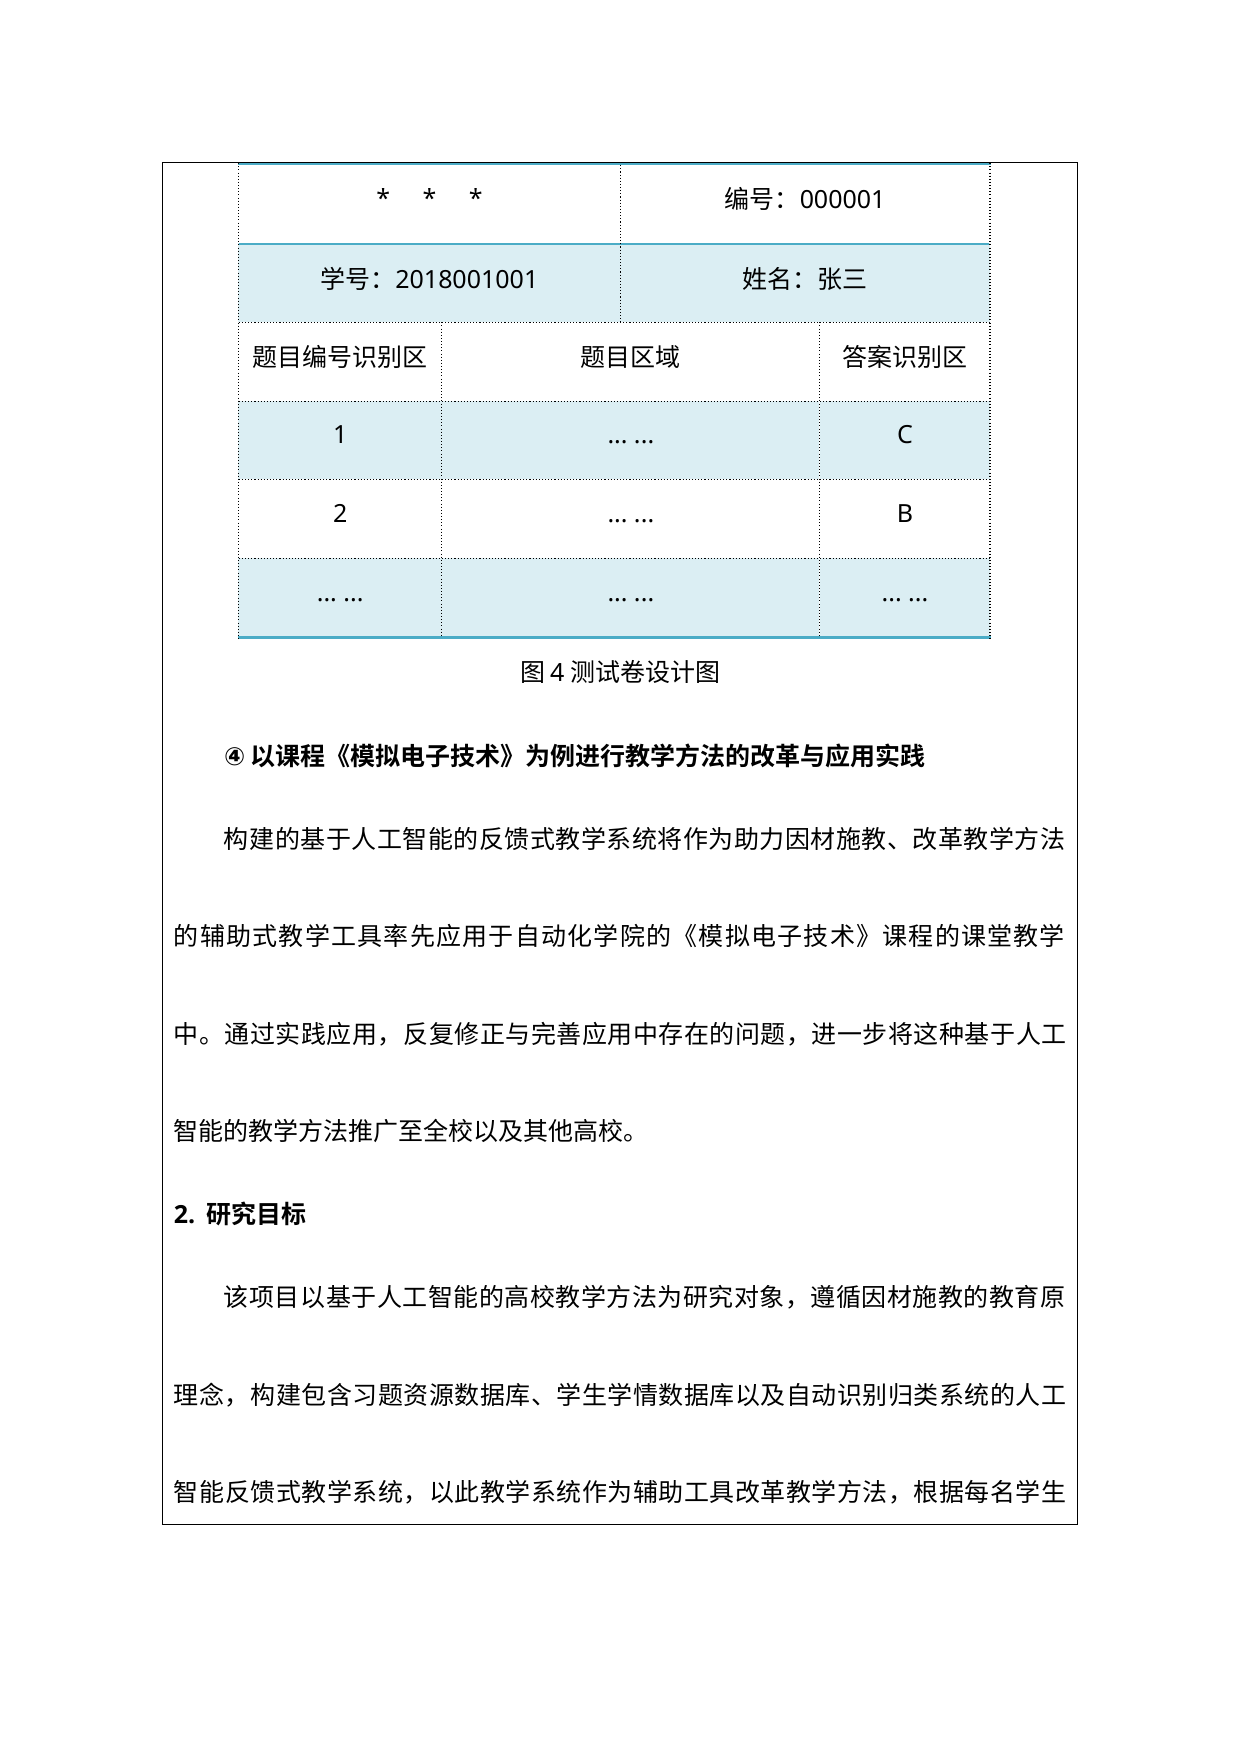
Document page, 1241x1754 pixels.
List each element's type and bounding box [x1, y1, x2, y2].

table_header [163, 163, 1077, 1523]
